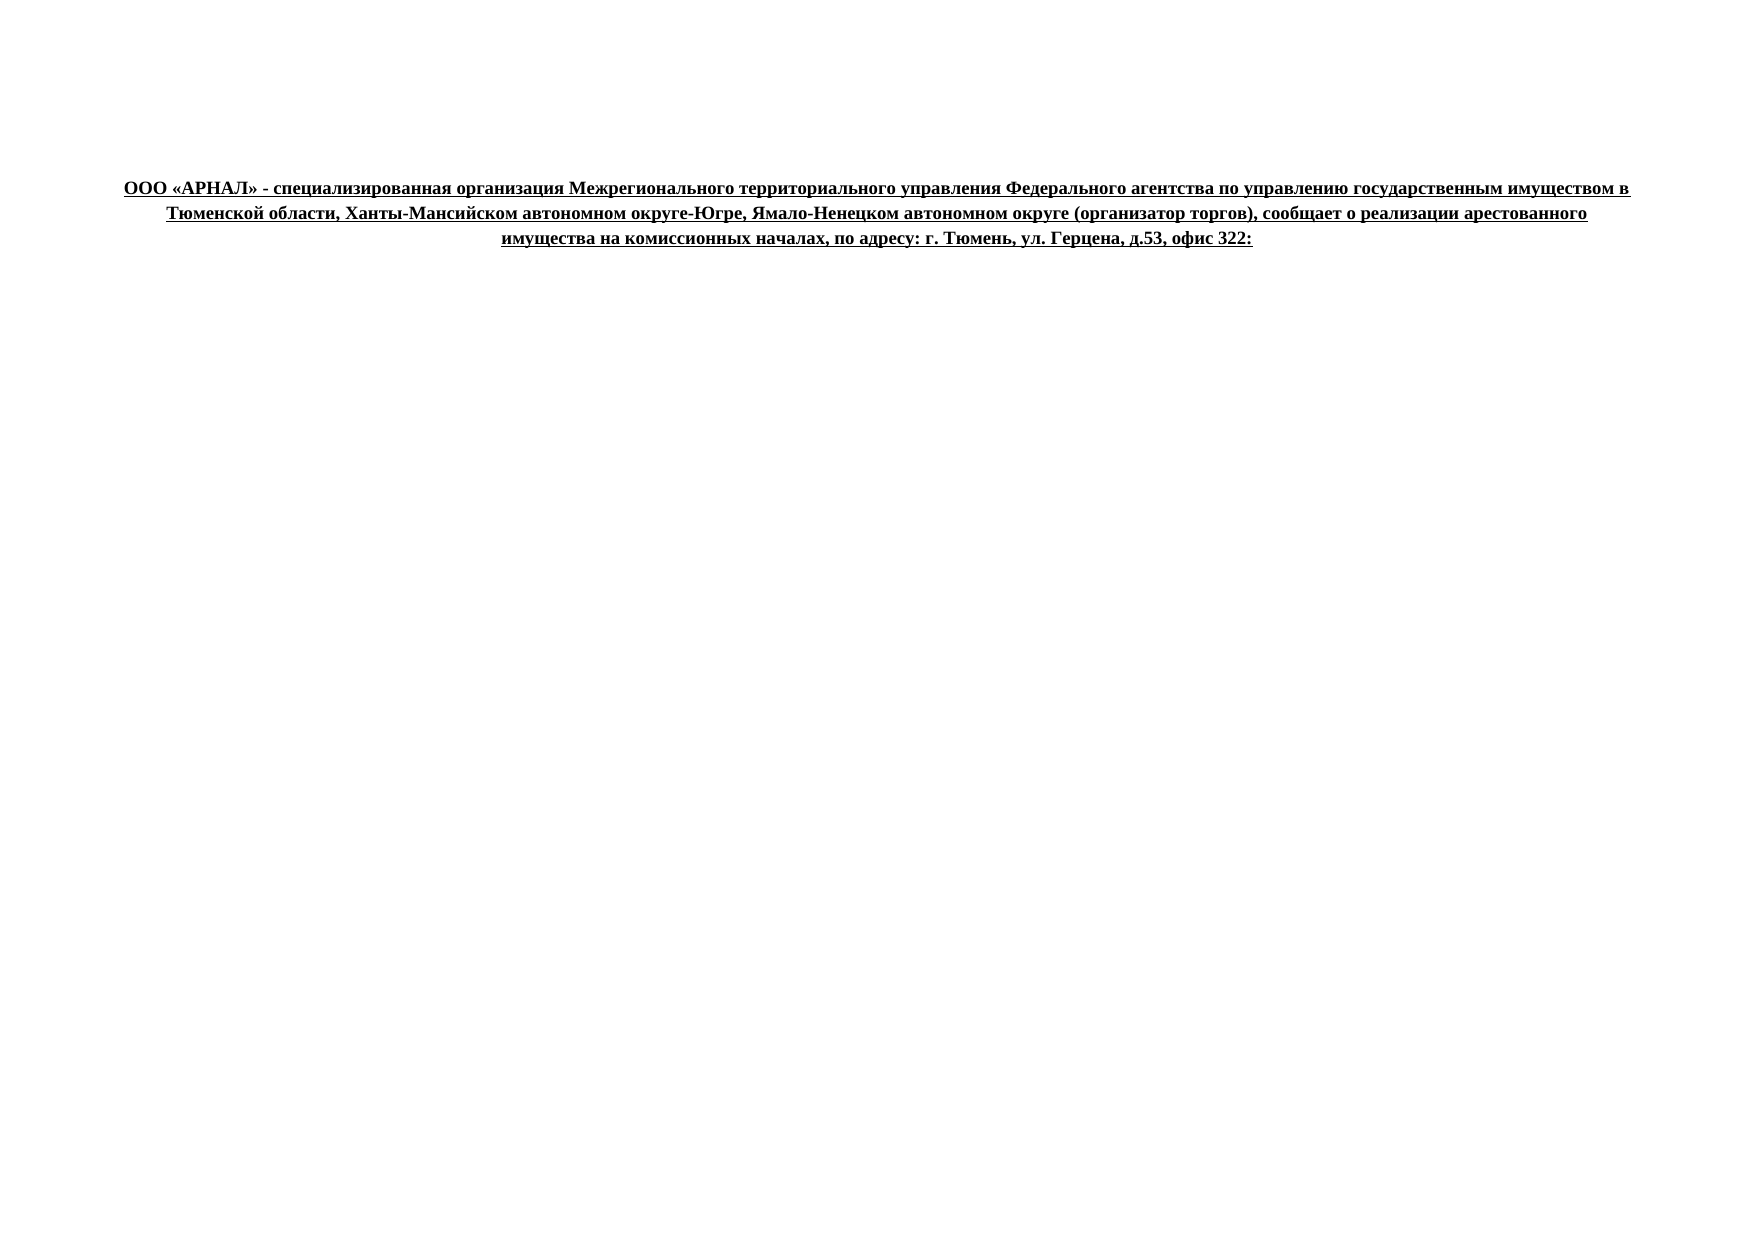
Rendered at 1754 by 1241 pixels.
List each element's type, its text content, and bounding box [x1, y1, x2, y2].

text ООО «АРНАЛ» - специализированная организация Межрегионального территориального управления Федерального агентства по управлению государственным имуществом в Тюменской области, Ханты-Мансийском автономном округе-Югре, Ямало-Ненецком автономном округе (организатор торгов), сообщает о реализации арестованного имущества на комиссионных началах, по адресу: г. Тюмень, ул. Герцена, д.53, офис 322: [118, 177, 1636, 248]
